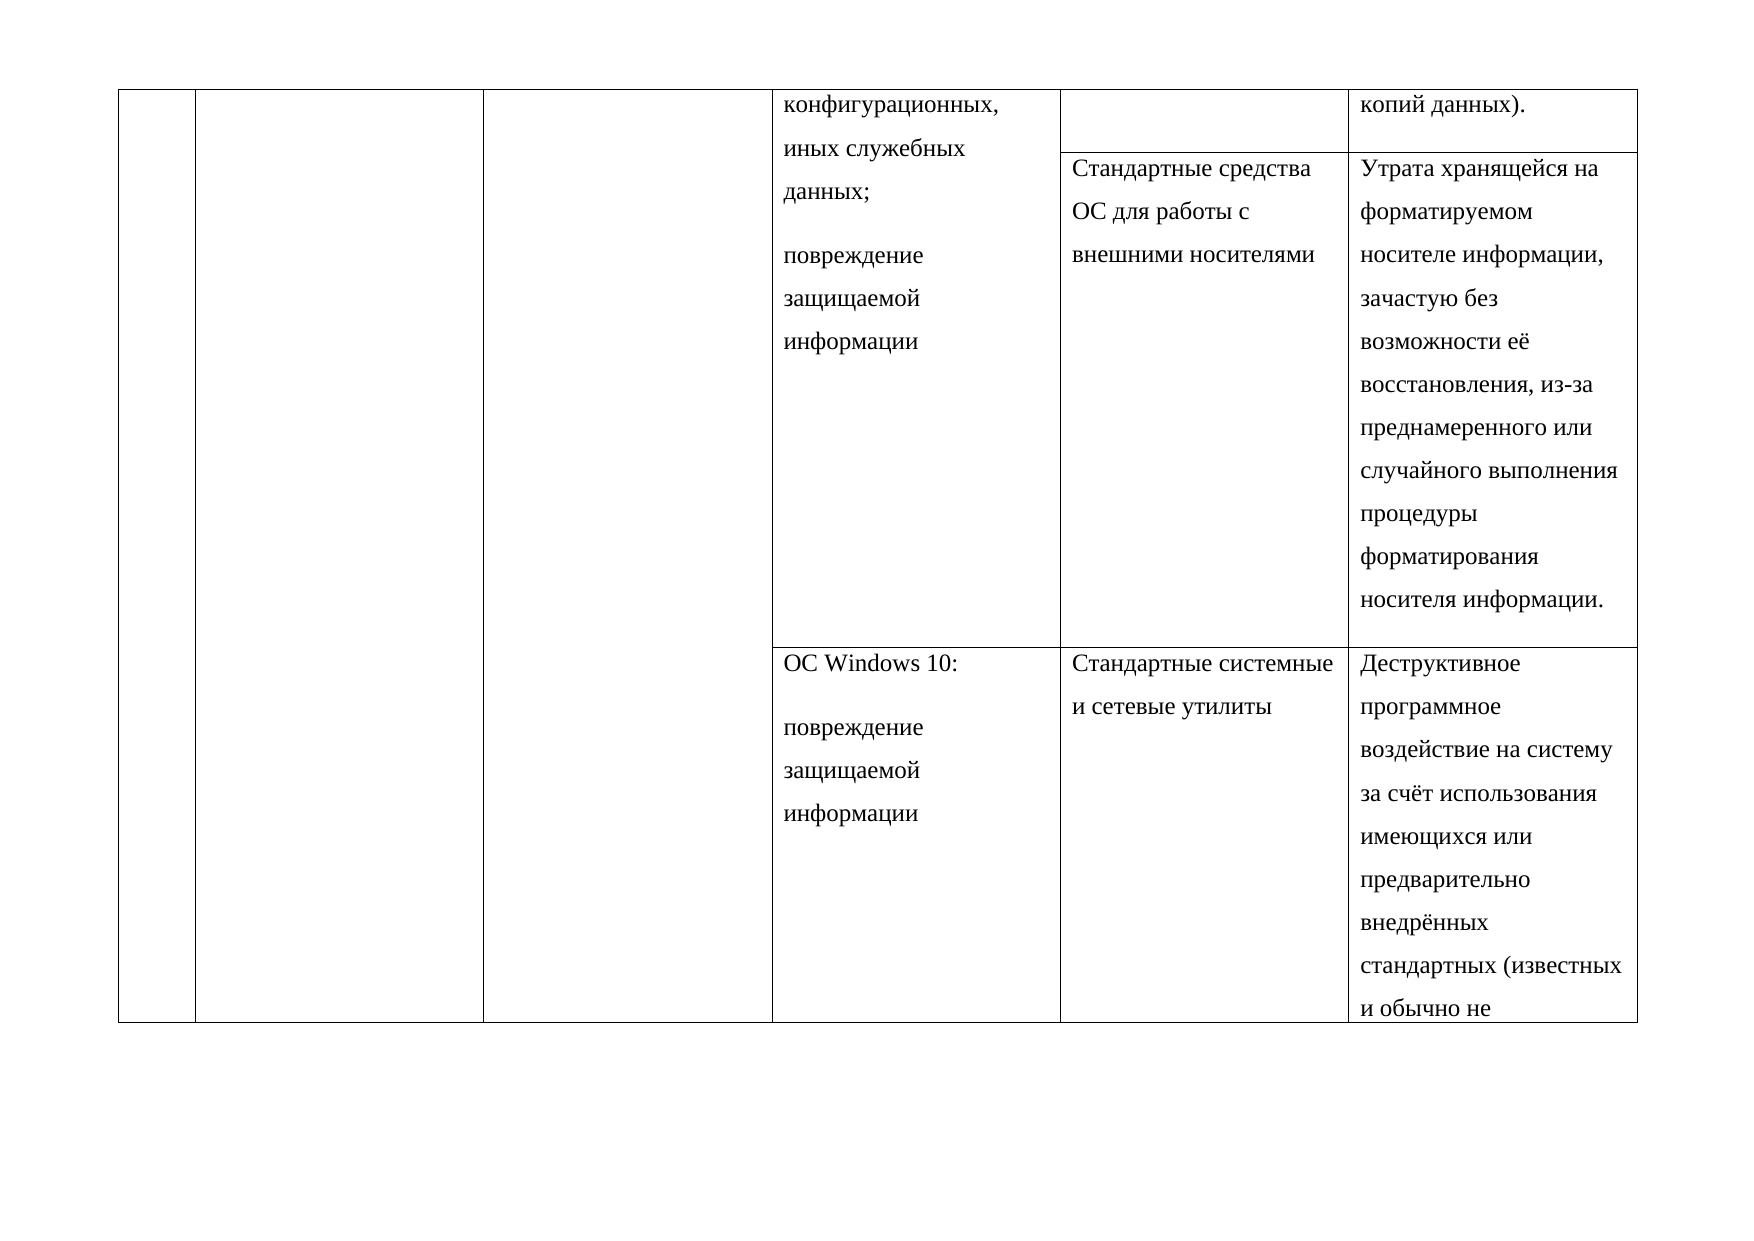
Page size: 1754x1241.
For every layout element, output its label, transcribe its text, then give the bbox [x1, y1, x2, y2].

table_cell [1061, 648, 1348, 1022]
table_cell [773, 648, 1060, 1022]
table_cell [1349, 648, 1637, 1022]
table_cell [773, 90, 1060, 647]
table_cell Стандартные средства ОС для работы с внешними носителями [1061, 153, 1348, 647]
table_cell Утрата хранящейся на форматируемом носителе информации, зачастую без возможности её восстановления, из-за преднамеренного или случайного выполнения процедуры форматирования носителя информации. [1349, 153, 1637, 647]
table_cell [1061, 90, 1348, 152]
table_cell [1349, 90, 1637, 152]
